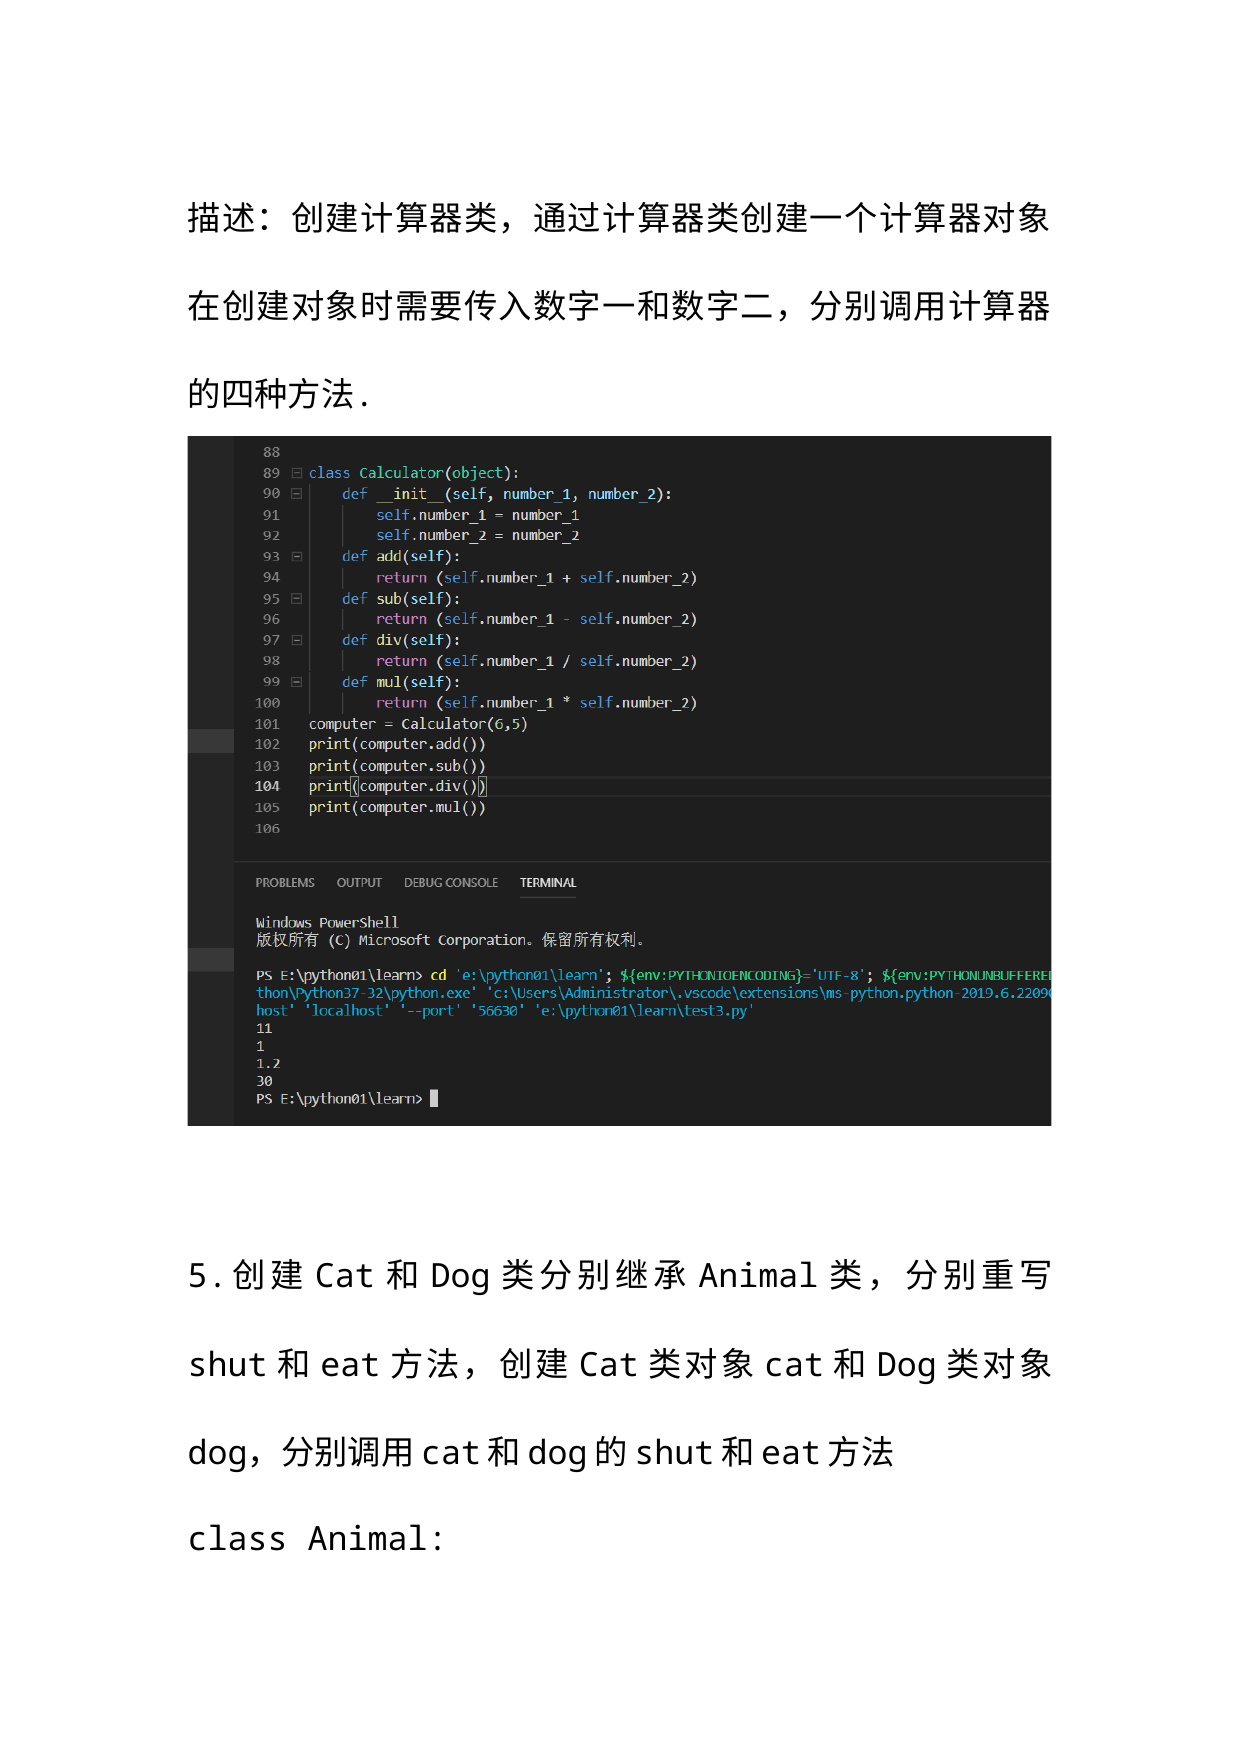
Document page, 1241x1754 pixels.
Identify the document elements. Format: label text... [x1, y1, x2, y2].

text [187, 1494, 1053, 1582]
text 5.创建Cat和Dog类分别继承Animal类，分别重写shut和eat方法，创建Cat类对象cat和Dog类对象dog，分别调用cat和dog的shut和eat方法 [187, 1229, 1053, 1494]
text 描述：创建计算器类，通过计算器类创建一个计算器对象，在创建对象时需要传入数字一和数字二，分别调用计算器的四种方法. [187, 172, 1053, 436]
picture [187, 436, 1052, 1126]
